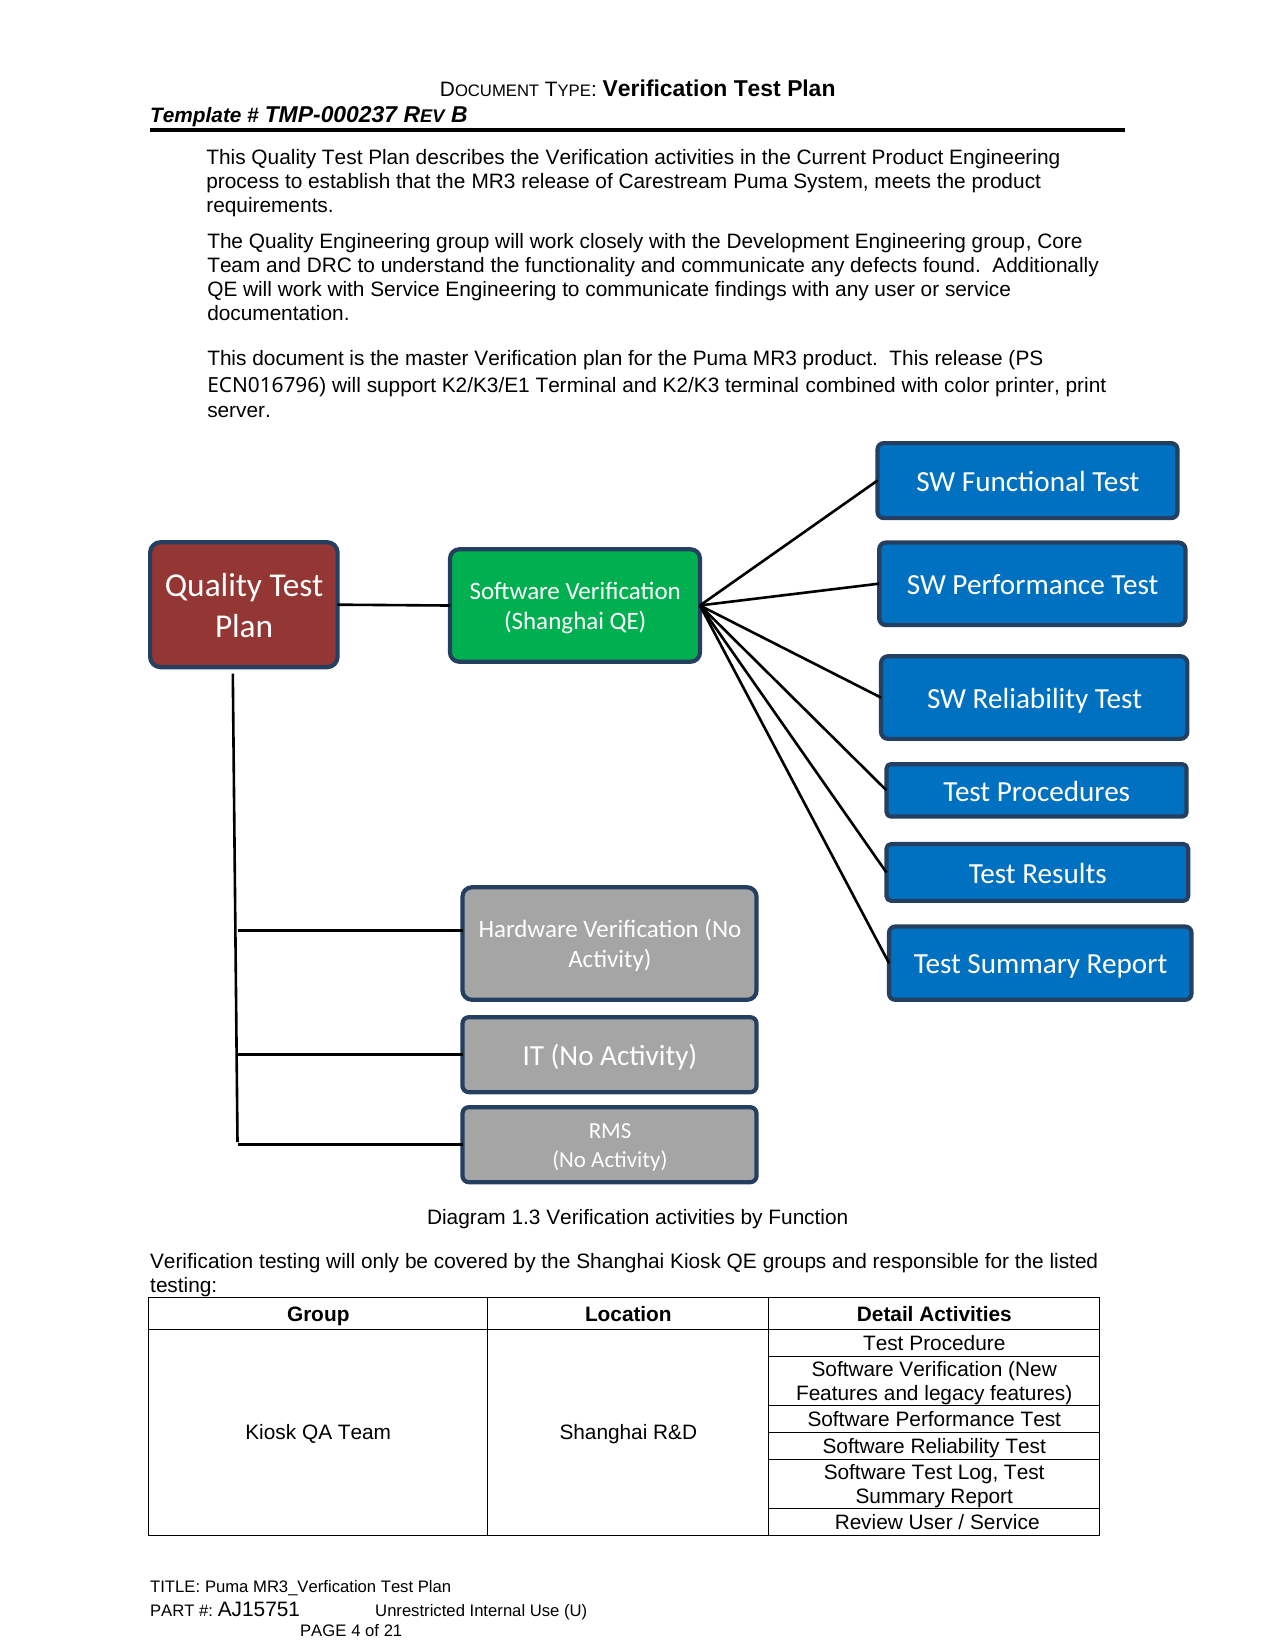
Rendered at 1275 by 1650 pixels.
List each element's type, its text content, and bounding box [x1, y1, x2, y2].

text Verification testing will only be covered by the Shanghai Kiosk QE groups and responsible for the listed testing: [150, 1249, 1125, 1297]
table_cell Kiosk QA Team [149, 1330, 487, 1535]
table_cell Software Test Log, Test Summary Report [769, 1460, 1099, 1508]
text The Quality Engineering group will work closely with the Development Engineering group, Core Team and DRC to understand the functionality and communicate any defects found. Additionally QE will work with Service Engineering to communicate findings with any user or service documentation. [207, 229, 1125, 325]
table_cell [769, 1509, 1099, 1535]
table_cell Software Reliability Test [769, 1433, 1099, 1459]
table_cell Software Performance Test [769, 1406, 1099, 1432]
table_header Group [149, 1298, 487, 1328]
table_cell Test Procedure [769, 1330, 1099, 1356]
table_header Location [488, 1298, 768, 1328]
text Diagram 1.3 Verification activities by Function [150, 1204, 1125, 1228]
text This document is the master Verification plan for the Puma MR3 product. This release (PS ECN016796) will support K2/K3/E1 Terminal and K2/K3 terminal combined with color printer, print server. [207, 346, 1125, 422]
text This Quality Test Plan describes the Verification activities in the Current Product Engineering process to establish that the MR3 release of Carestream Puma System, meets the product requirements. [206, 145, 1125, 217]
table_cell Software Verification (New Features and legacy features) [769, 1357, 1099, 1404]
table_header Detail Activities [769, 1298, 1099, 1328]
table_cell Shanghai R&D [488, 1330, 768, 1535]
